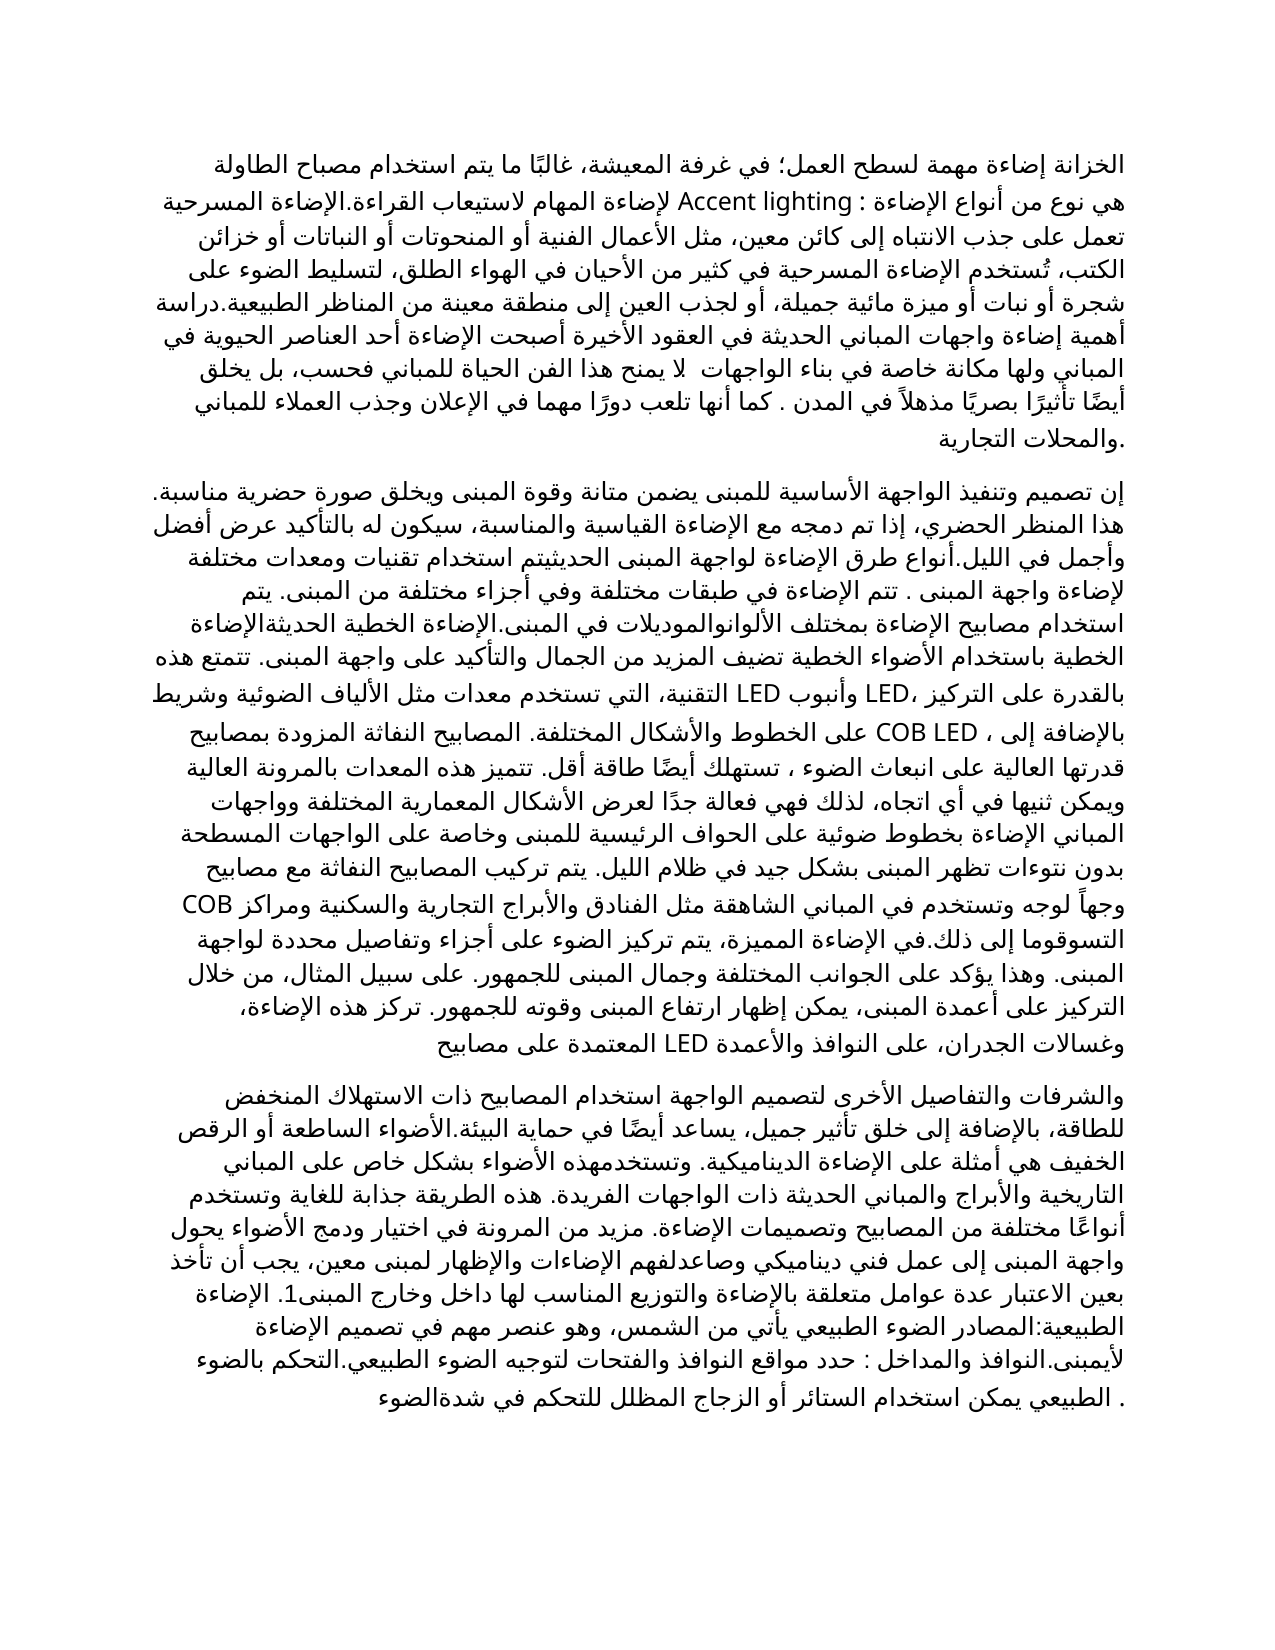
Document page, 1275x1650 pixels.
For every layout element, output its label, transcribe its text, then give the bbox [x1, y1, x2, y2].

text إن تصميم وتنفيذ الواجهة الأساسية للمبنى يضمن متانة وقوة المبنى ويخلق صورة حضرية مناسبة. هذا المنظر الحضري، إذا تم دمجه مع الإضاءة القياسية والمناسبة، سيكون له بالتأكيد عرض أفضل وأجمل في الليل.أنواع طرق الإضاءة لواجهة المبنى الحديثيتم استخدام تقنيات ومعدات مختلفة لإضاءة واجهة المبنى . تتم الإضاءة في طبقات مختلفة وفي أجزاء مختلفة من المبنى. يتم استخدام مصابيح الإضاءة بمختلف الألوانوالموديلات في المبنى.الإضاءة الخطية الحديثةالإضاءة الخطية باستخدام الأضواء الخطية تضيف المزيد من الجمال والتأكيد على واجهة المبنى. تتمتع هذه التقنية، التي تستخدم معدات مثل الألياف الضوئية وشريط LED وأنبوب LED، بالقدرة على التركيز على الخطوط والأشكال المختلفة. المصابيح النفاثة المزودة بمصابيح COB LED ، بالإضافة إلى قدرتها العالية على انبعاث الضوء ، تستهلك أيضًا طاقة أقل. تتميز هذه المعدات بالمرونة العالية ويمكن ثنيها في أي اتجاه، لذلك فهي فعالة جدًا لعرض الأشكال المعمارية المختلفة وواجهات المباني الإضاءة بخطوط ضوئية على الحواف الرئيسية للمبنى وخاصة على الواجهات المسطحة بدون نتوءات تظهر المبنى بشكل جيد في ظلام الليل. يتم تركيب المصابيح النفاثة مع مصابيح COB وجهاً لوجه وتستخدم في المباني الشاهقة مثل الفنادق والأبراج التجارية والسكنية ومراكز التسوقوما إلى ذلك.في الإضاءة المميزة، يتم تركيز الضوء على أجزاء وتفاصيل محددة لواجهة المبنى. وهذا يؤكد على الجوانب المختلفة وجمال المبنى للجمهور. على سبيل المثال، من خلال التركيز على أعمدة المبنى، يمكن إظهار ارتفاع المبنى وقوته للجمهور. تركز هذه الإضاءة، المعتمدة على مصابيح LED وغسالات الجدران، على النوافذ والأعمدة [150, 477, 1125, 1059]
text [150, 150, 1125, 455]
text والشرفات والتفاصيل الأخرى لتصميم الواجهة استخدام المصابيح ذات الاستهلاك المنخفض للطاقة، بالإضافة إلى خلق تأثير جميل، يساعد أيضًا في حماية البيئة.الأضواء الساطعة أو الرقص الخفيف هي أمثلة على الإضاءة الديناميكية. وتستخدمهذه الأضواء بشكل خاص على المباني التاريخية والأبراج والمباني الحديثة ذات الواجهات الفريدة. هذه الطريقة جذابة للغاية وتستخدم أنواعًا مختلفة من المصابيح وتصميمات الإضاءة. مزيد من المرونة في اختيار ودمج الأضواء يحول واجهة المبنى إلى عمل فني ديناميكي وصاعدلفهم الإضاءات والإظهار لمبنى معين، يجب أن تأخذ بعين الاعتبار عدة عوامل متعلقة بالإضاءة والتوزيع المناسب لها داخل وخارج المبنى1. الإضاءة الطبيعية:المصادر الضوء الطبيعي يأتي من الشمس، وهو عنصر مهم في تصميم الإضاءة لأيمبنى.النوافذ والمداخل : حدد مواقع النوافذ والفتحات لتوجيه الضوء الطبيعي.التحكم بالضوء الطبيعي يمكن استخدام الستائر أو الزجاج المظلل للتحكم في شدةالضوء . [150, 1081, 1125, 1413]
